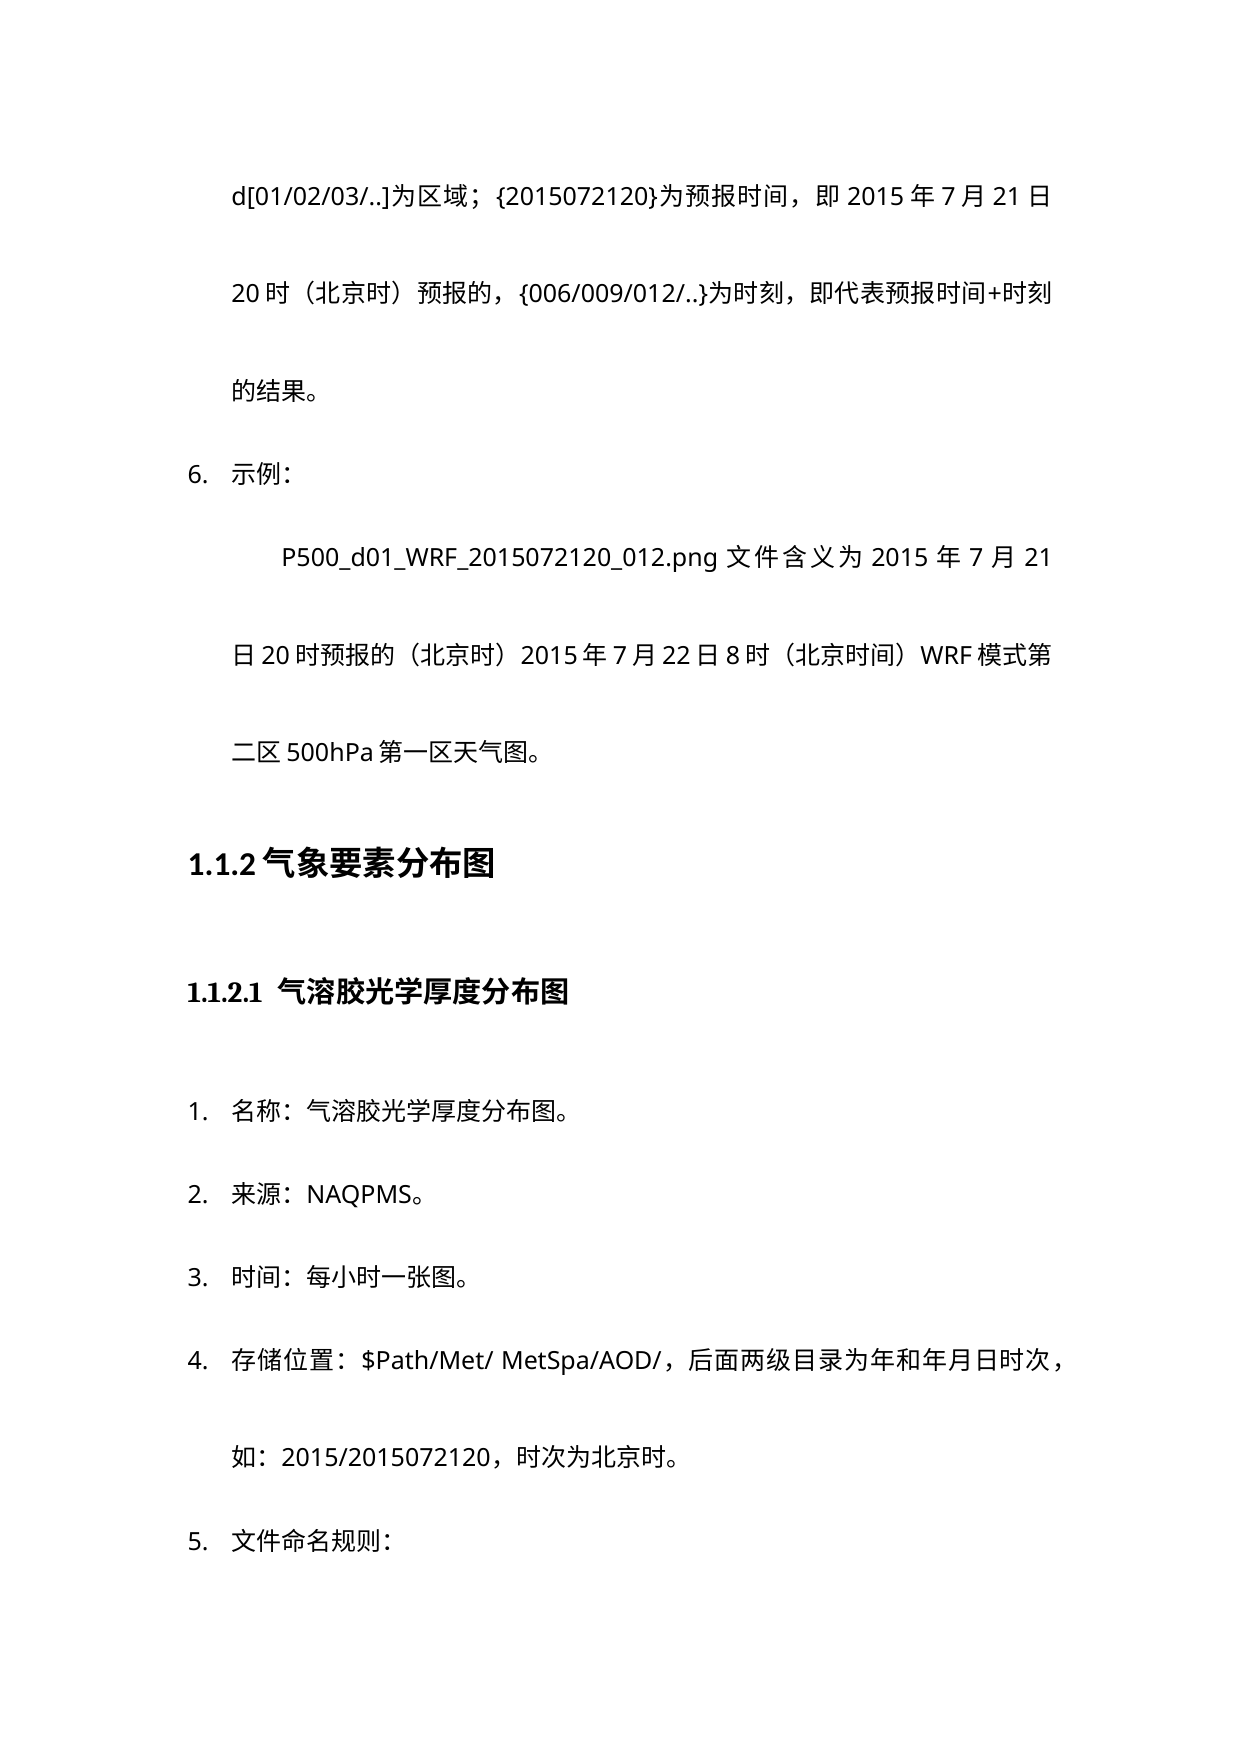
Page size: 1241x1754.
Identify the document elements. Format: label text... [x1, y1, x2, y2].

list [231, 162, 1053, 422]
list 名称：气溶胶光学厚度分布图。 [187, 1077, 1053, 1142]
list 文件命名规则： [187, 1507, 1053, 1572]
list P500_d01_WRF_2015072120_012.png文件含义为2015年7月21日20时预报的（北京时）2015年7月22日8时（北京时间）WRF模式第二区500hPa第一区天气图。 [231, 523, 1053, 783]
list 时间：每小时一张图。 [187, 1243, 1053, 1308]
subtitle 气象要素分布图 [187, 828, 1053, 893]
list 示例： [187, 440, 1053, 505]
list 存储位置：$Path/Met/ MetSpa/AOD/，后面两级目录为年和年月日时次，如：2015/2015072120，时次为北京时。 [187, 1326, 1053, 1488]
list 来源：NAQPMS。 [187, 1160, 1053, 1225]
subtitle 气溶胶光学厚度分布图 [187, 958, 1053, 1023]
